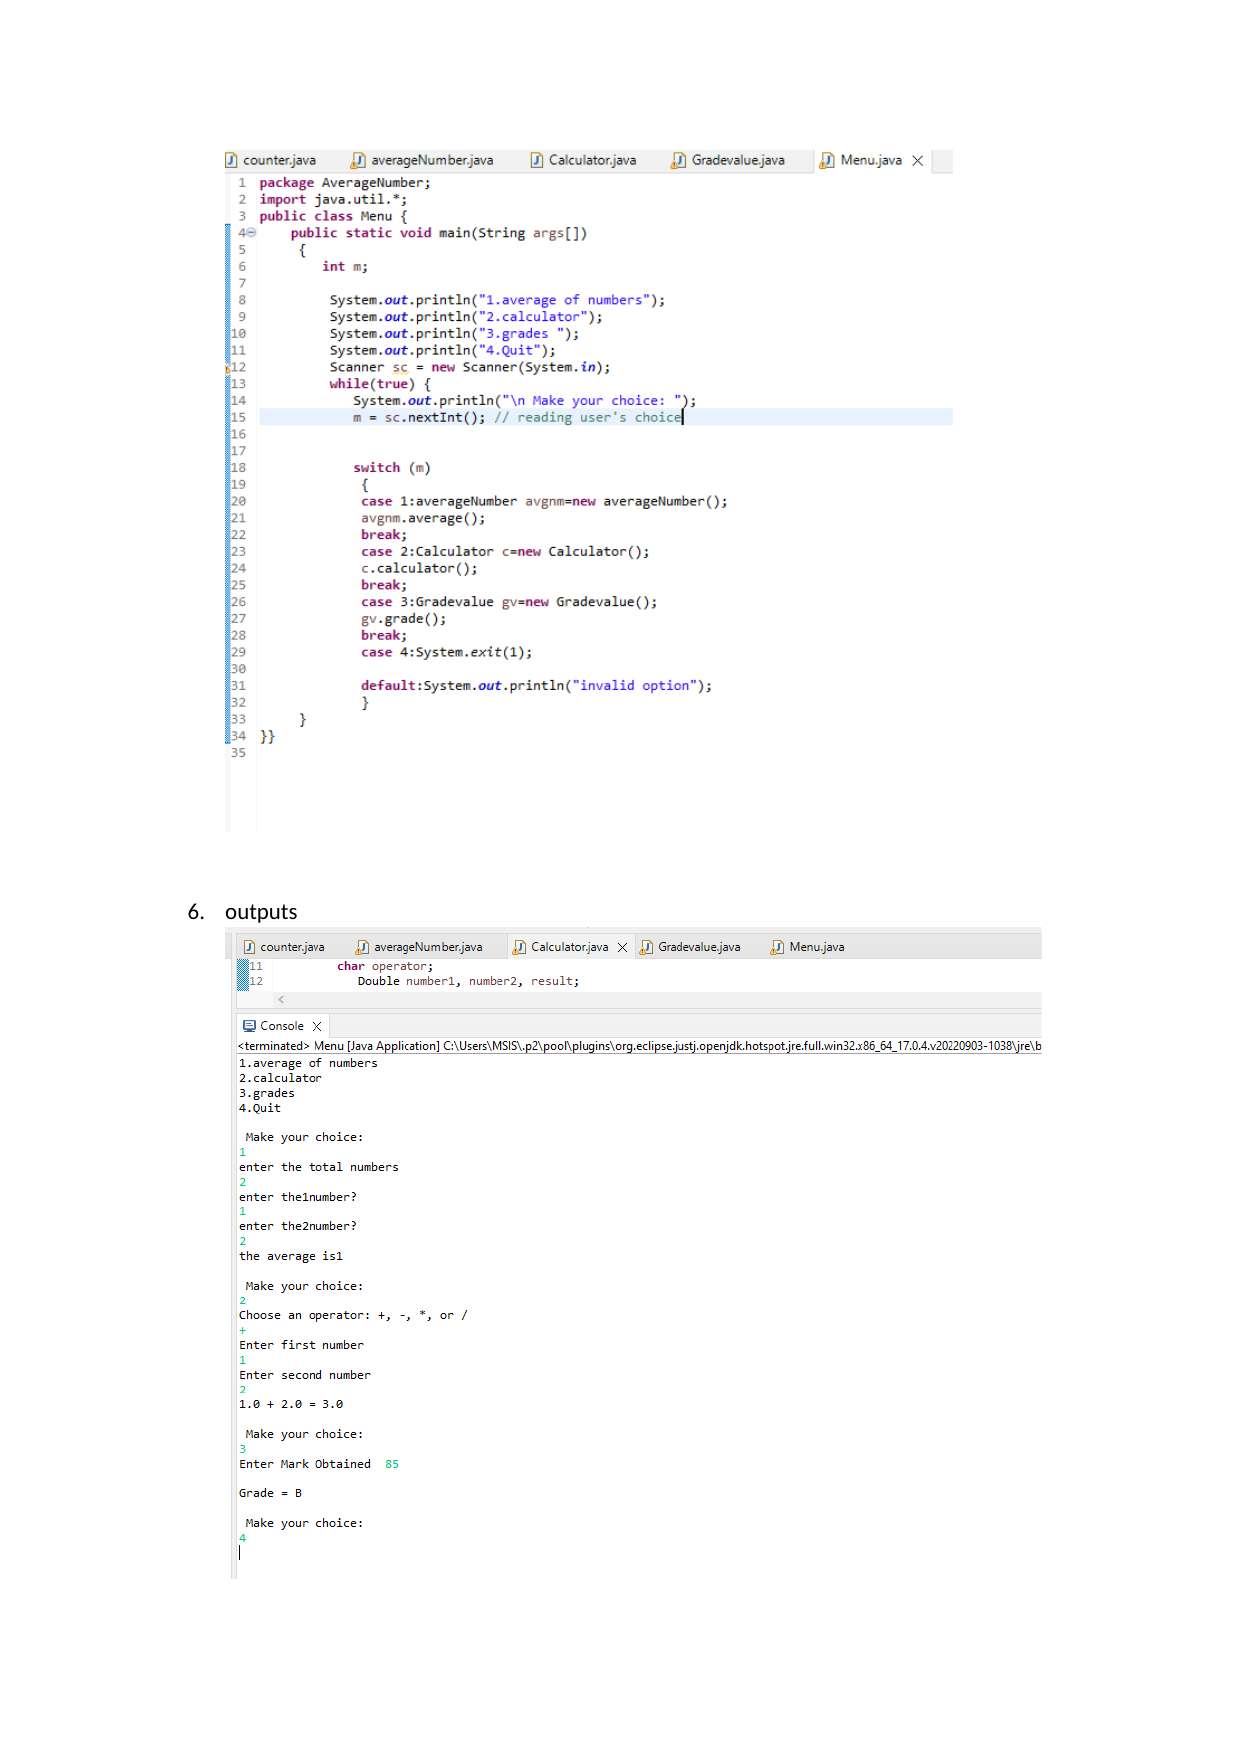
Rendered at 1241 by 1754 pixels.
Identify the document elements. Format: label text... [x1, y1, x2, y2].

picture [225, 927, 1042, 1579]
picture [225, 150, 953, 832]
